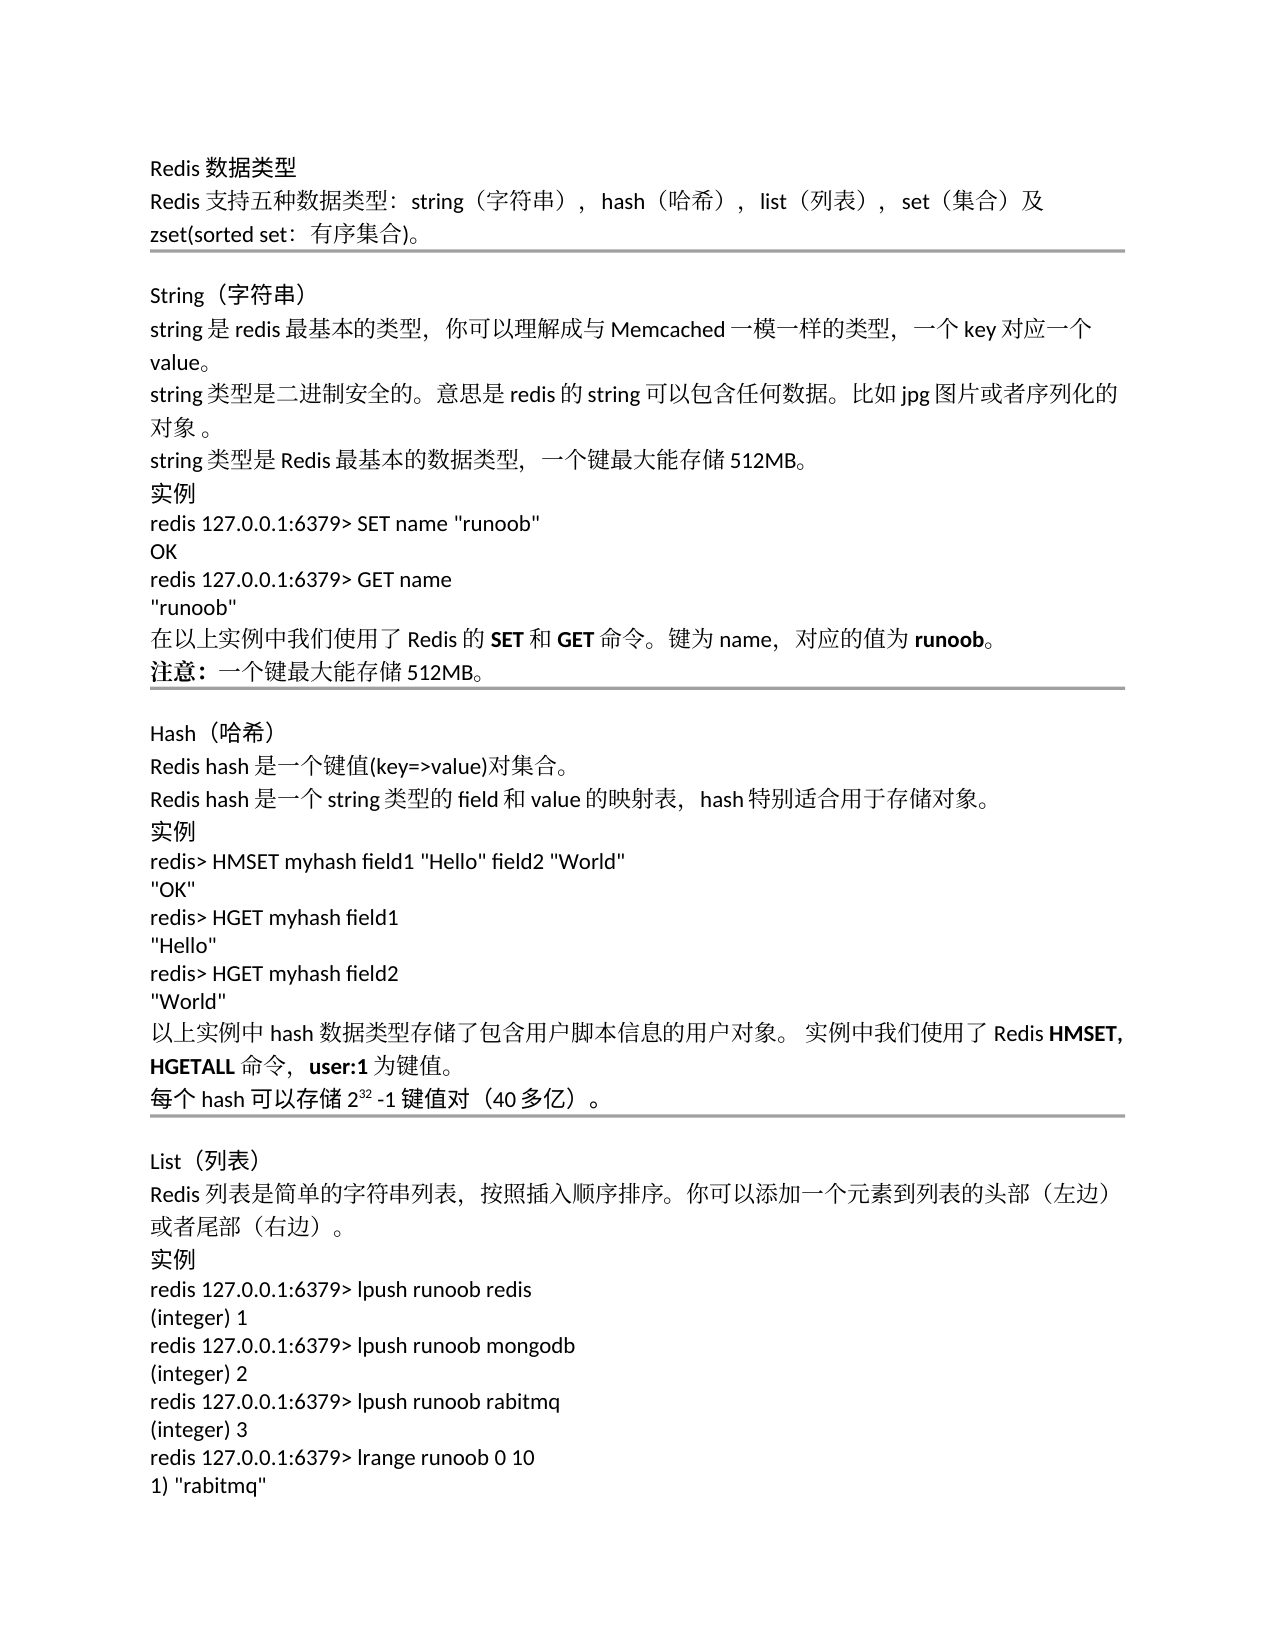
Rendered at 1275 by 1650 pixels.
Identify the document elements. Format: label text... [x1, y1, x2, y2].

text 实例 [150, 476, 1125, 509]
text Redis 数据类型 [150, 150, 1125, 183]
text (integer) 2 [150, 1359, 1125, 1387]
text Hash（哈希） [150, 715, 1125, 748]
text (integer) 1 [150, 1303, 1125, 1331]
text 每个 hash 可以存储 232 -1 键值对（40多亿）。 [150, 1081, 1125, 1114]
text 实例 [150, 814, 1125, 847]
text 注意：一个键最大能存储512MB。 [150, 654, 1125, 686]
text Redis hash是一个string类型的field和value的映射表，hash特别适合用于存储对象。 [150, 781, 1125, 814]
text redis> HGET myhash field2 [150, 959, 1125, 987]
text 以上实例中 hash 数据类型存储了包含用户脚本信息的用户对象。 实例中我们使用了 Redis HMSET, HGETALL 命令，user:1 为键值。 [150, 1015, 1125, 1081]
text Redis 列表是简单的字符串列表，按照插入顺序排序。你可以添加一个元素到列表的头部（左边）或者尾部（右边）。 [150, 1176, 1125, 1242]
text "OK" [150, 875, 1125, 903]
text redis> HGET myhash field1 [150, 903, 1125, 931]
text redis 127.0.0.1:6379> lpush runoob redis [150, 1275, 1125, 1303]
text redis> HMSET myhash field1 "Hello" field2 "World" [150, 847, 1125, 875]
text redis 127.0.0.1:6379> lpush runoob mongodb [150, 1331, 1125, 1359]
text string是redis最基本的类型，你可以理解成与Memcached一模一样的类型，一个key对应一个value。 [150, 311, 1125, 376]
text Redis hash 是一个键值(key=>value)对集合。 [150, 748, 1125, 781]
text Redis支持五种数据类型：string（字符串），hash（哈希），list（列表），set（集合）及zset(sorted set：有序集合)。 [150, 183, 1125, 249]
text string类型是二进制安全的。意思是redis的string可以包含任何数据。比如jpg图片或者序列化的对象 。 [150, 376, 1125, 443]
text 实例 [150, 1242, 1125, 1275]
text redis 127.0.0.1:6379> SET name "runoob" [150, 509, 1125, 537]
text (integer) 3 [150, 1415, 1125, 1443]
text 在以上实例中我们使用了 Redis 的 SET 和 GET 命令。键为 name，对应的值为 runoob。 [150, 621, 1125, 654]
text 1) "rabitmq" [150, 1471, 1125, 1499]
text redis 127.0.0.1:6379> lpush runoob rabitmq [150, 1387, 1125, 1415]
text "Hello" [150, 931, 1125, 959]
text List（列表） [150, 1142, 1125, 1176]
text OK [150, 537, 1125, 565]
text redis 127.0.0.1:6379> lrange runoob 0 10 [150, 1443, 1125, 1471]
text string类型是Redis最基本的数据类型，一个键最大能存储512MB。 [150, 443, 1125, 476]
text "World" [150, 987, 1125, 1015]
text String（字符串） [150, 277, 1125, 311]
text redis 127.0.0.1:6379> GET name [150, 565, 1125, 593]
text "runoob" [150, 593, 1125, 621]
